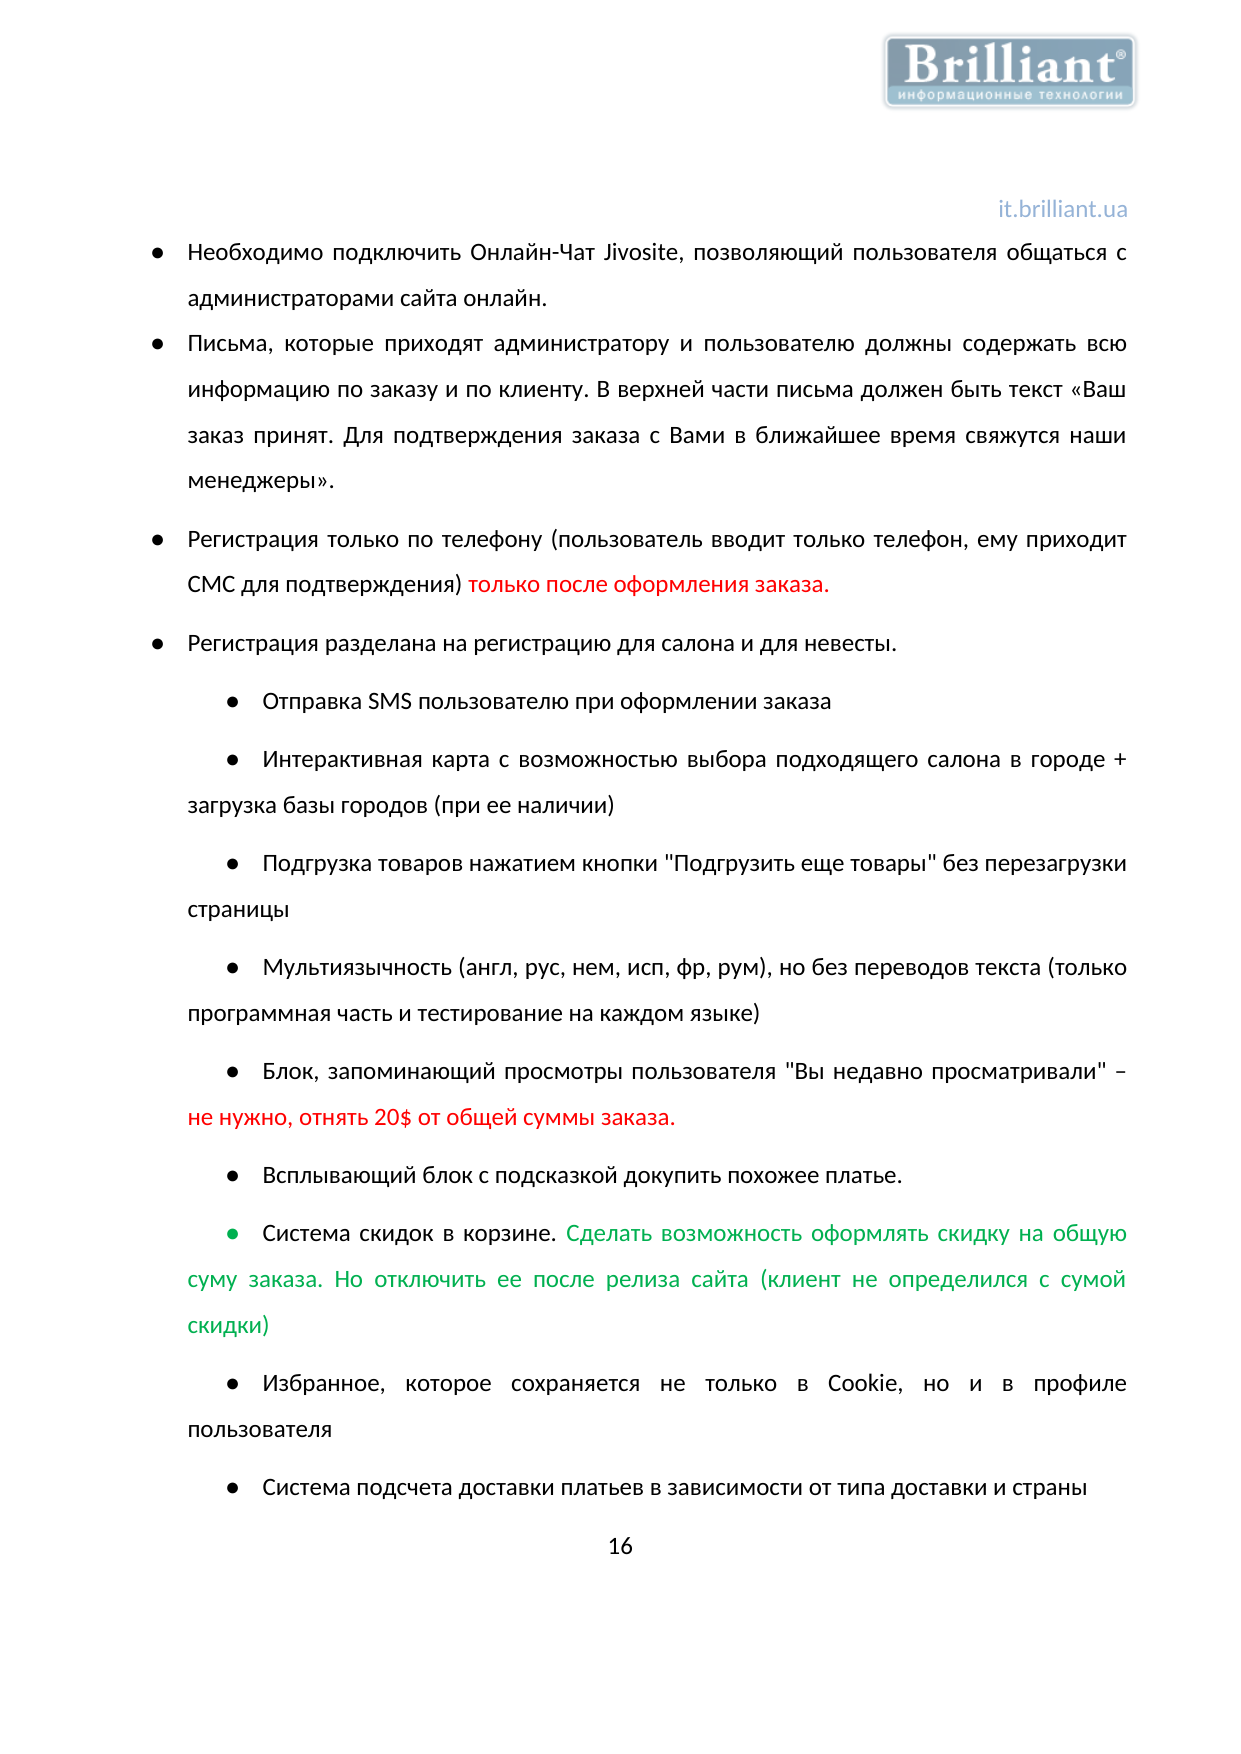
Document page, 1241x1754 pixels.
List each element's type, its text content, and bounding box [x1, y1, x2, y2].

list Регистрация только по телефону (пользователь вводит только телефон, ему приходит СМС для подтверждения) только после оформления заказа. [150, 523, 1128, 599]
list Блок, запоминающий просмотры пользователя "Вы недавно просматривали" – не нужно, отнять 20$ от общей суммы заказа. [187, 1055, 1128, 1131]
list Регистрация разделана на регистрацию для салона и для невесты. [150, 627, 1128, 657]
list Мультиязычность (англ, рус, нем, исп, фр, рум), но без переводов текста (только программная часть и тестирование на каждом языке) [187, 951, 1128, 1027]
list Письма, которые приходят администратору и пользователю должны содержать всю информацию по заказу и по клиенту. В верхней части письма должен быть текст «Ваш заказ принят. Для подтверждения заказа с Вами в ближайшее время свяжутся наши менеджеры». [150, 327, 1128, 495]
list Подгрузка товаров нажатием кнопки "Подгрузить еще товары" без перезагрузки страницы [187, 847, 1128, 923]
list Интерактивная карта с возможностью выбора подходящего салона в городе + загрузка базы городов (при ее наличии) [187, 743, 1128, 819]
list Необходимо подключить Онлайн-Чат Jivosite, позволяющий пользователя общаться с администраторами сайта онлайн. [150, 236, 1128, 312]
list Всплывающий блок с подсказкой докупить похожее платье. [187, 1159, 1128, 1190]
picture [879, 29, 1144, 122]
list Система подсчета доставки платьев в зависимости от типа доставки и страны [187, 1471, 1128, 1502]
list Избранное, которое сохраняется не только в Cookie, но и в профиле пользователя [187, 1367, 1128, 1443]
list Система скидок в корзине. Сделать возможность оформлять скидку на общую суму заказа. Но отключить ее после релиза сайта (клиент не определился с сумой скидки) [187, 1217, 1128, 1339]
list Отправка SMS пользователю при оформлении заказа [187, 685, 1128, 716]
